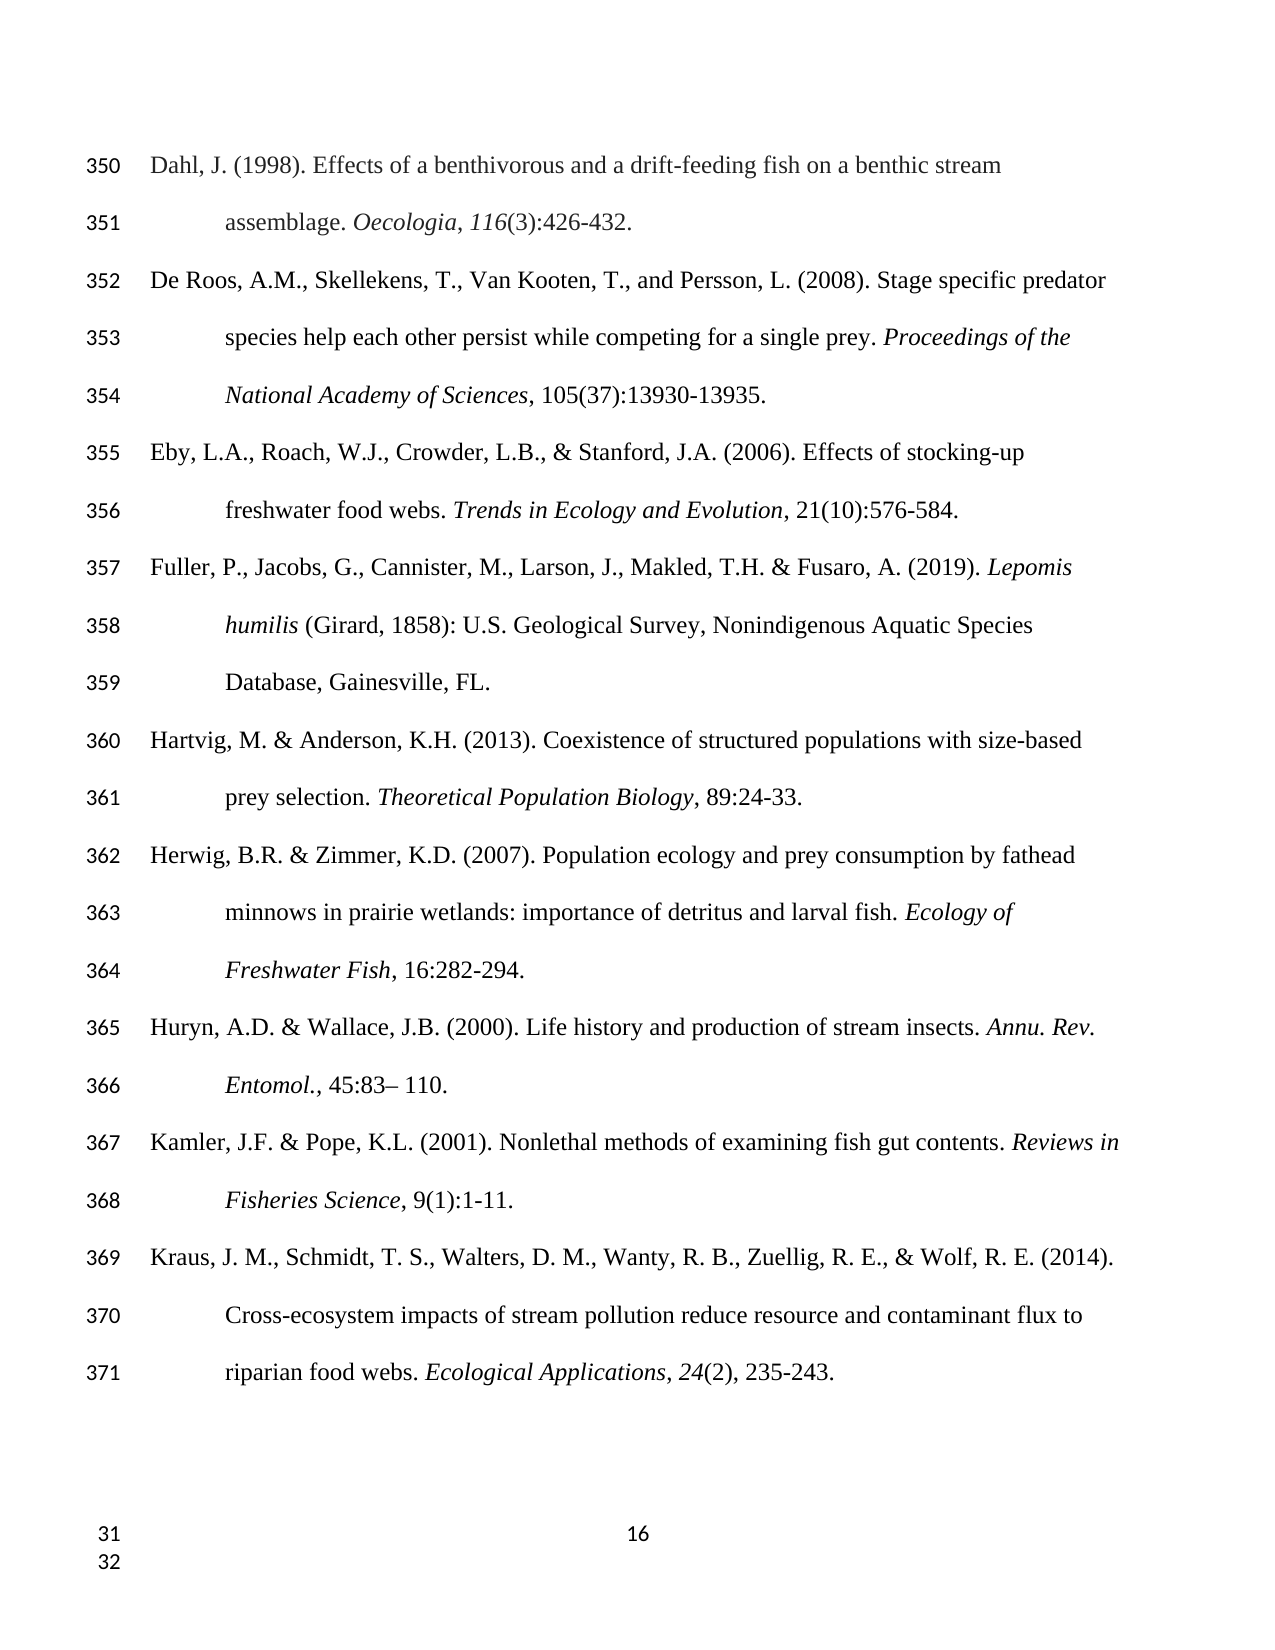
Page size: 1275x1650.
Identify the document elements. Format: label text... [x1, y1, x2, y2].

text Kamler, J.F. & Pope, K.L. (2001). Nonlethal methods of examining fish gut contents. Reviews in Fisheries Science, 9(1):1-11. [150, 1127, 1125, 1214]
text Dahl, J. (1998). Effects of a benthivorous and a drift-feeding fish on a benthic stream assemblage. Oecologia, 116(3):426-432. [150, 150, 1125, 236]
text Kraus, J. M., Schmidt, T. S., Walters, D. M., Wanty, R. B., Zuellig, R. E., & Wolf, R. E. (2014). Cross‐ecosystem impacts of stream pollution reduce resource and contaminant flux to riparian food webs. Ecological Applications, 24(2), 235-243. [150, 1242, 1125, 1386]
text Eby, L.A., Roach, W.J., Crowder, L.B., & Stanford, J.A. (2006). Effects of stocking-up freshwater food webs. Trends in Ecology and Evolution, 21(10):576-584. [150, 437, 1125, 524]
text Hartvig, M. & Anderson, K.H. (2013). Coexistence of structured populations with size-based prey selection. Theoretical Population Biology, 89:24-33. [150, 725, 1125, 811]
text De Roos, A.M., Skellekens, T., Van Kooten, T., and Persson, L. (2008). Stage specific predator species help each other persist while competing for a single prey. Proceedings of the National Academy of Sciences, 105(37):13930-13935. [150, 265, 1125, 409]
text Herwig, B.R. & Zimmer, K.D. (2007). Population ecology and prey consumption by fathead minnows in prairie wetlands: importance of detritus and larval fish. Ecology of Freshwater Fish, 16:282-294. [150, 840, 1125, 984]
text Fuller, P., Jacobs, G., Cannister, M., Larson, J., Makled, T.H. & Fusaro, A. (2019). Lepomis humilis (Girard, 1858): U.S. Geological Survey, Nonindigenous Aquatic Species Database, Gainesville, FL. [150, 552, 1125, 696]
text Huryn, A.D. & Wallace, J.B. (2000). Life history and production of stream insects. Annu. Rev. Entomol., 45:83– 110. [150, 1012, 1125, 1099]
